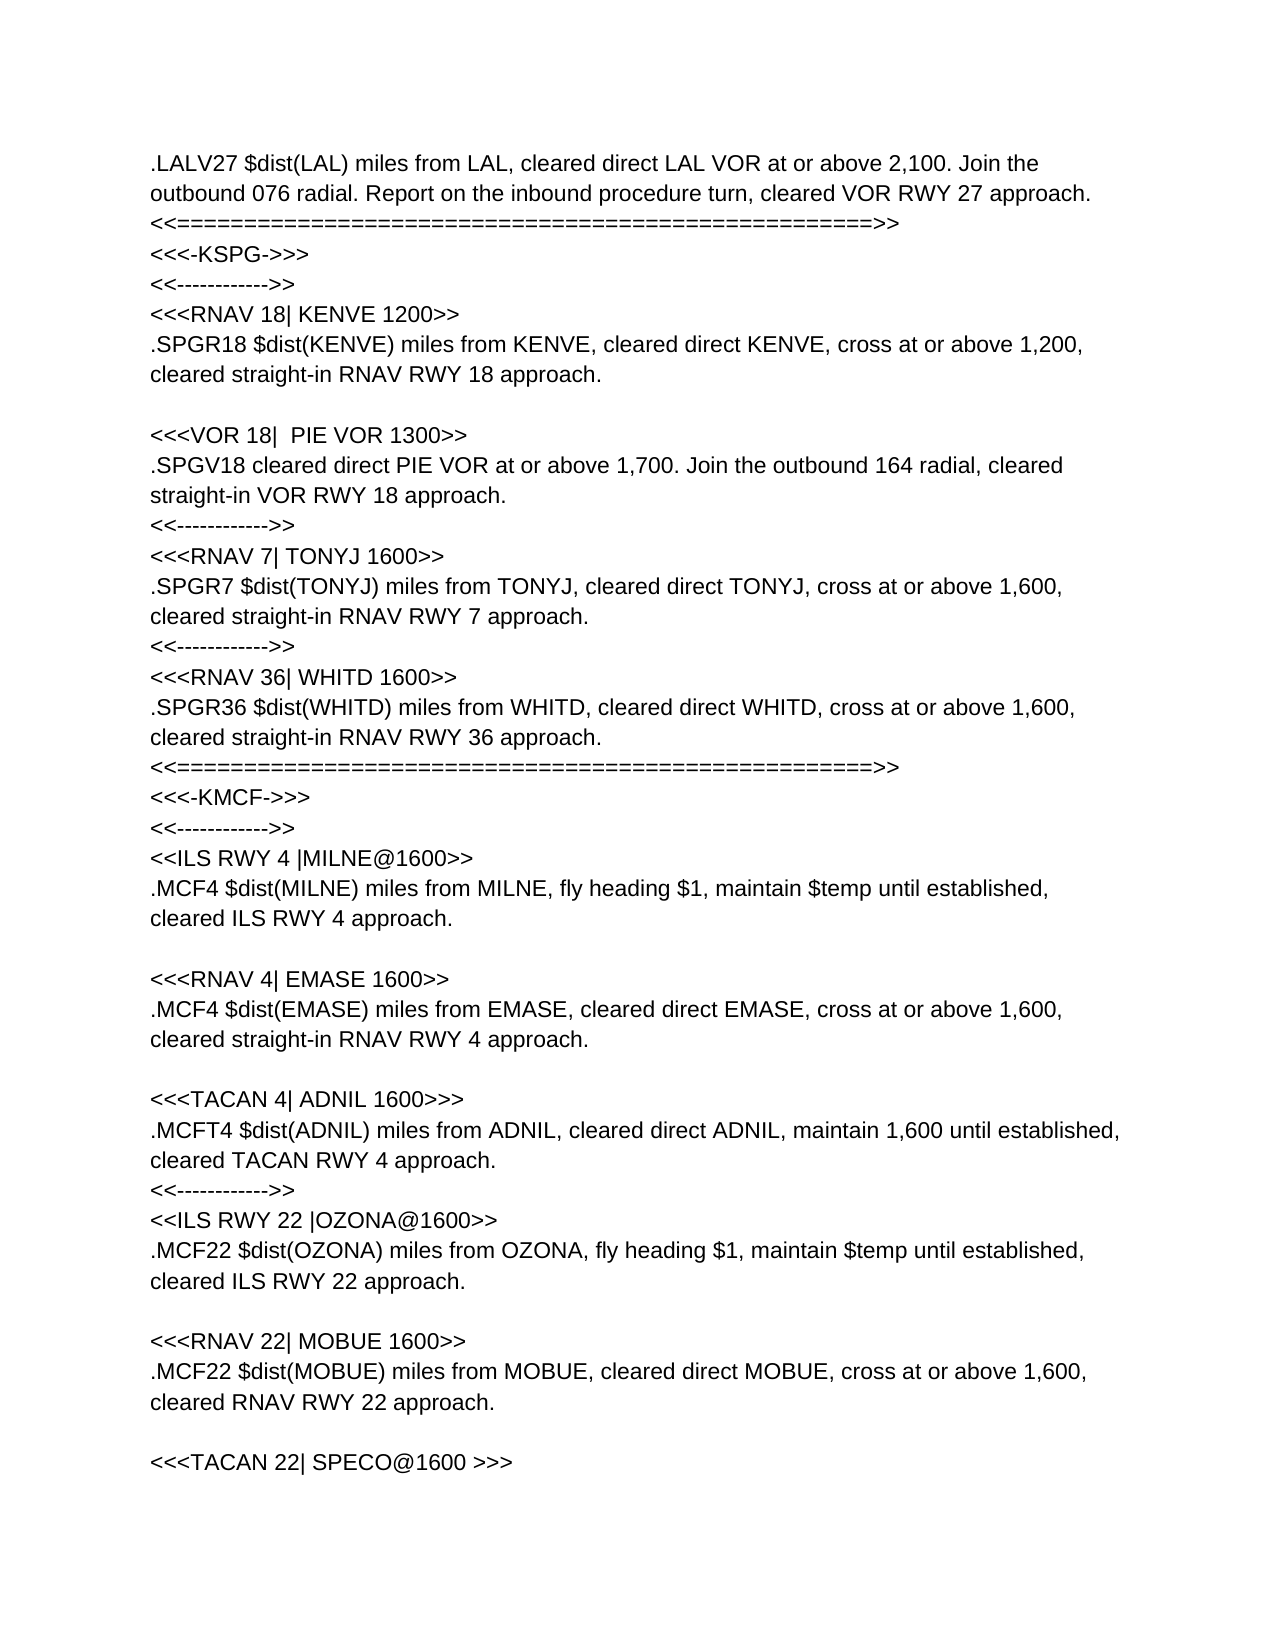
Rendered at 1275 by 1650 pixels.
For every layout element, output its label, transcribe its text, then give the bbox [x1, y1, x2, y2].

text <<------------>> [150, 1177, 1125, 1203]
text <<------------>> [150, 814, 1125, 841]
text .SPGR36 $dist(WHITD) miles from WHITD, cleared direct WHITD, cross at or above 1,600, cleared straight-in RNAV RWY 36 approach. [150, 694, 1125, 750]
text .SPGV18 cleared direct PIE VOR at or above 1,700. Join the outbound 164 radial, cleared straight-in VOR RWY 18 approach. [150, 452, 1125, 509]
text <<<RNAV 36| WHITD 1600>> [150, 663, 1125, 690]
text <<<RNAV 22| MOBUE 1600>> [150, 1328, 1125, 1354]
text <<------------>> [150, 271, 1125, 297]
text <<====================================================>> [150, 210, 1125, 237]
text <<<VOR 18| PIE VOR 1300>> [150, 422, 1125, 448]
text .LALV27 $dist(LAL) miles from LAL, cleared direct LAL VOR at or above 2,100. Join the outbound 076 radial. Report on the inbound procedure turn, cleared VOR RWY 27 approach. [150, 150, 1125, 207]
text <<<-KMCF->>> [150, 784, 1125, 811]
text .MCF22 $dist(OZONA) miles from OZONA, fly heading $1, maintain $temp until established, cleared ILS RWY 22 approach. [150, 1237, 1125, 1294]
text <<------------>> [150, 512, 1125, 539]
text .MCF4 $dist(MILNE) miles from MILNE, fly heading $1, maintain $temp until established, cleared ILS RWY 4 approach. [150, 875, 1125, 932]
text .SPGR7 $dist(TONYJ) miles from TONYJ, cleared direct TONYJ, cross at or above 1,600, cleared straight-in RNAV RWY 7 approach. [150, 573, 1125, 629]
text <<------------>> [150, 633, 1125, 660]
text <<<RNAV 4| EMASE 1600>> [150, 966, 1125, 992]
text <<====================================================>> [150, 754, 1125, 781]
text <<<RNAV 7| TONYJ 1600>> [150, 543, 1125, 569]
text <<<TACAN 4| ADNIL 1600>>> [150, 1086, 1125, 1113]
text <<ILS RWY 22 |OZONA@1600>> [150, 1207, 1125, 1234]
text .SPGR18 $dist(KENVE) miles from KENVE, cleared direct KENVE, cross at or above 1,200, cleared straight-in RNAV RWY 18 approach. [150, 331, 1125, 388]
text <<<-KSPG->>> [150, 241, 1125, 267]
text <<<RNAV 18| KENVE 1200>> [150, 301, 1125, 327]
text <<ILS RWY 4 |MILNE@1600>> [150, 845, 1125, 871]
text .MCFT4 $dist(ADNIL) miles from ADNIL, cleared direct ADNIL, maintain 1,600 until established, cleared TACAN RWY 4 approach. [150, 1117, 1125, 1173]
text .MCF22 $dist(MOBUE) miles from MOBUE, cleared direct MOBUE, cross at or above 1,600, cleared RNAV RWY 22 approach. [150, 1358, 1125, 1415]
text .MCF4 $dist(EMASE) miles from EMASE, cleared direct EMASE, cross at or above 1,600, cleared straight-in RNAV RWY 4 approach. [150, 996, 1125, 1052]
text <<<TACAN 22| SPECO@1600 >>> [150, 1449, 1125, 1475]
